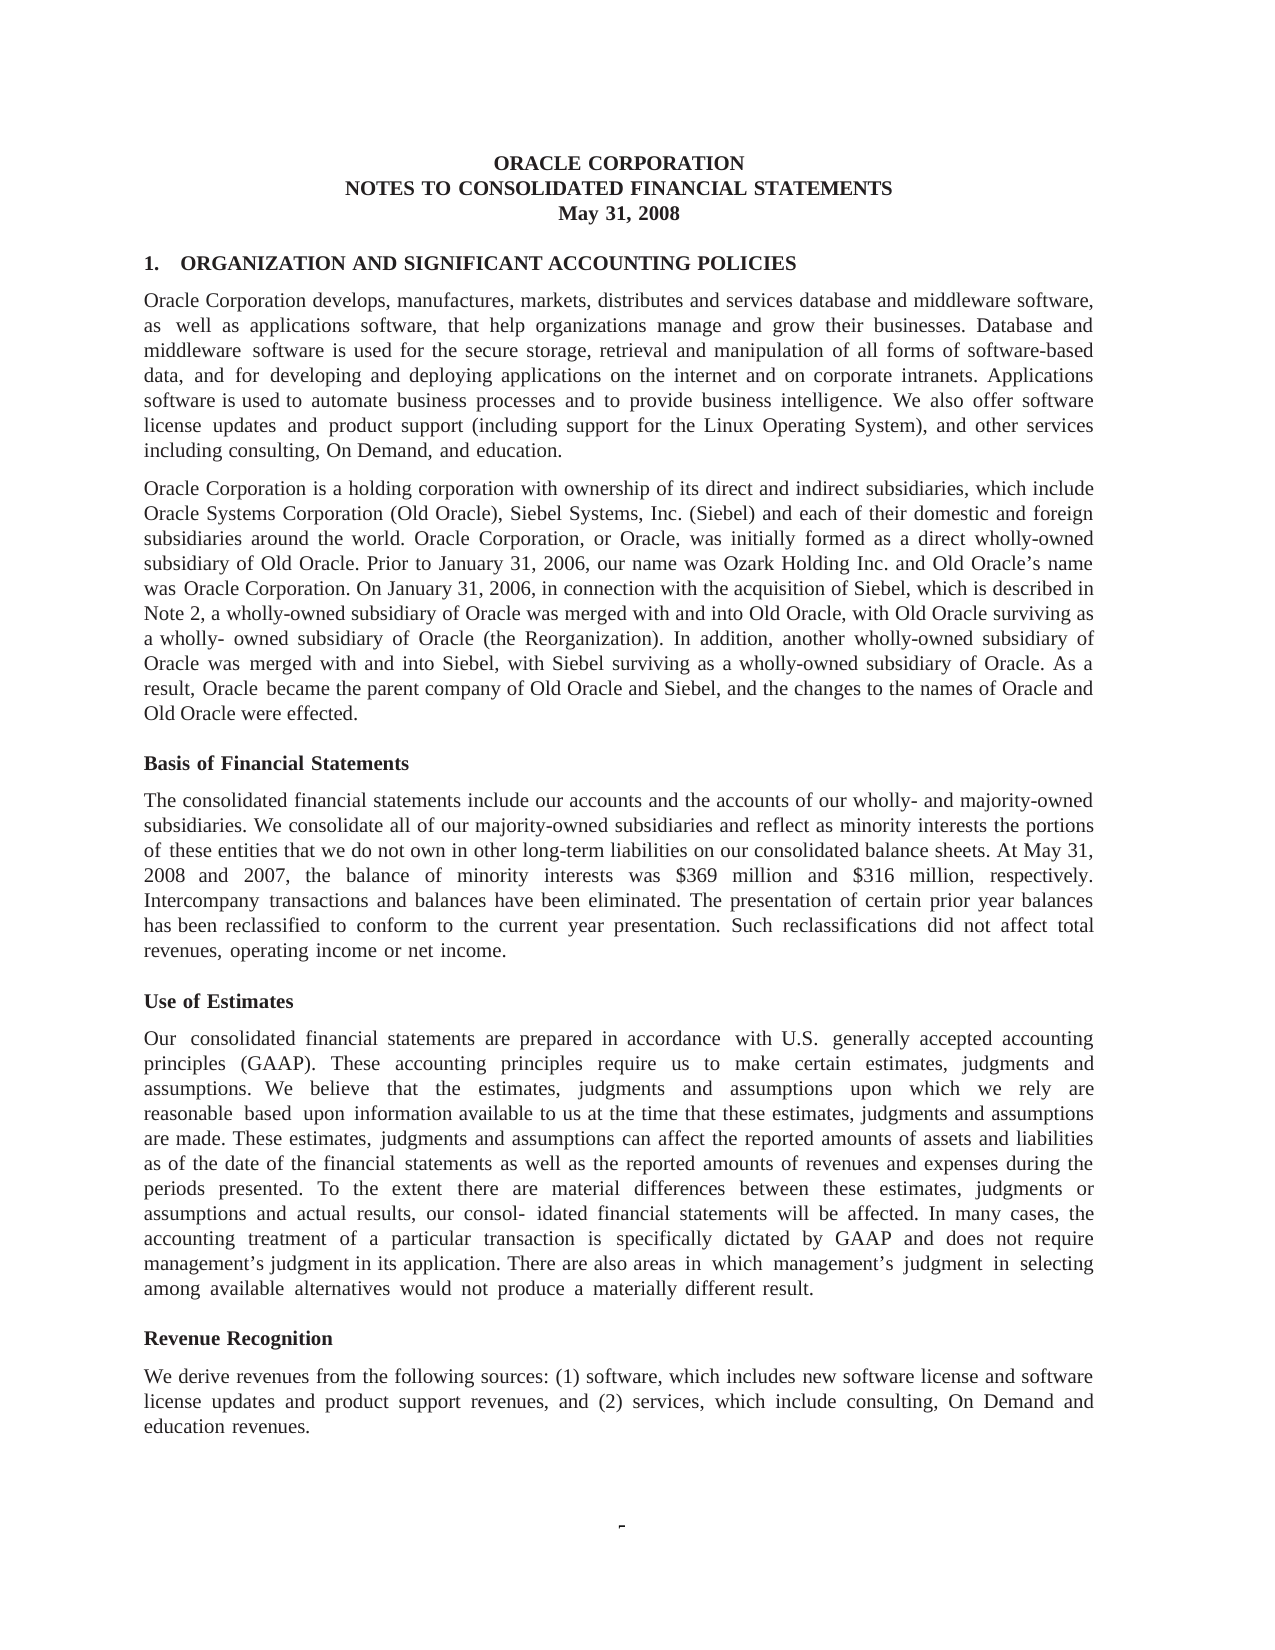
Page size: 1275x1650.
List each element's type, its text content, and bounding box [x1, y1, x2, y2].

list ORGANIZATION AND SIGNIFICANT ACCOUNTING POLICIES [144, 251, 1106, 275]
subtitle Revenue Recognition [144, 1326, 1106, 1350]
text Our consolidated financial statements are prepared in accordance with U.S. generally accepted accounting principles (GAAP). These accounting principles require us to make certain estimates, judgments and assumptions. We believe that the estimates, judgments and assumptions upon which we rely are reasonable based upon information available to us at the time that these estimates, judgments and assumptions are made. These estimates, judgments and assumptions can affect the reported amounts of assets and liabilities as of the date of the financial statements as well as the reported amounts of revenues and expenses during the periods presented. To the extent there are material differences between these estimates, judgments or assumptions and actual results, our consol- idated financial statements will be affected. In many cases, the accounting treatment of a particular transaction is specifically dictated by GAAP and does not require management’s judgment in its application. There are also areas in which management’s judgment in selecting among available alternatives would not produce a materially different result. [144, 1026, 1094, 1300]
subtitle ORACLE CORPORATION [131, 151, 1106, 174]
subtitle Use of Estimates [144, 989, 1106, 1013]
subtitle Basis of Financial Statements [144, 751, 1106, 775]
text The consolidated financial statements include our accounts and the accounts of our wholly- and majority-owned subsidiaries. We consolidate all of our majority-owned subsidiaries and reflect as minority interests the portions of these entities that we do not own in other long-term liabilities on our consolidated balance sheets. At May 31, 2008 and 2007, the balance of minority interests was $369 million and $316 million, respectively. Intercompany transactions and balances have been eliminated. The presentation of certain prior year balances has been reclassified to conform to the current year presentation. Such reclassifications did not affect total revenues, operating income or net income. [144, 788, 1094, 962]
text Oracle Corporation is a holding corporation with ownership of its direct and indirect subsidiaries, which include Oracle Systems Corporation (Old Oracle), Siebel Systems, Inc. (Siebel) and each of their domestic and foreign subsidiaries around the world. Oracle Corporation, or Oracle, was initially formed as a direct wholly-owned subsidiary of Old Oracle. Prior to January 31, 2006, our name was Ozark Holding Inc. and Old Oracle’s name was Oracle Corporation. On January 31, 2006, in connection with the acquisition of Siebel, which is described in Note 2, a wholly-owned subsidiary of Oracle was merged with and into Old Oracle, with Old Oracle surviving as a wholly- owned subsidiary of Oracle (the Reorganization). In addition, another wholly-owned subsidiary of Oracle was merged with and into Siebel, with Siebel surviving as a wholly-owned subsidiary of Oracle. As a result, Oracle became the parent company of Old Oracle and Siebel, and the changes to the names of Oracle and Old Oracle were effected. [144, 476, 1094, 725]
text We derive revenues from the following sources: (1) software, which includes new software license and software license updates and product support revenues, and (2) services, which include consulting, On Demand and education revenues. [144, 1364, 1094, 1438]
text NOTES TO CONSOLIDATED FINANCIAL STATEMENTS May 31, 2008 [344, 176, 893, 225]
text Oracle Corporation develops, manufactures, markets, distributes and services database and middleware software, as well as applications software, that help organizations manage and grow their businesses. Database and middleware software is used for the secure storage, retrieval and manipulation of all forms of software-based data, and for developing and deploying applications on the internet and on corporate intranets. Applications software is used to automate business processes and to provide business intelligence. We also offer software license updates and product support (including support for the Linux Operating System), and other services including consulting, On Demand, and education. [144, 288, 1094, 462]
